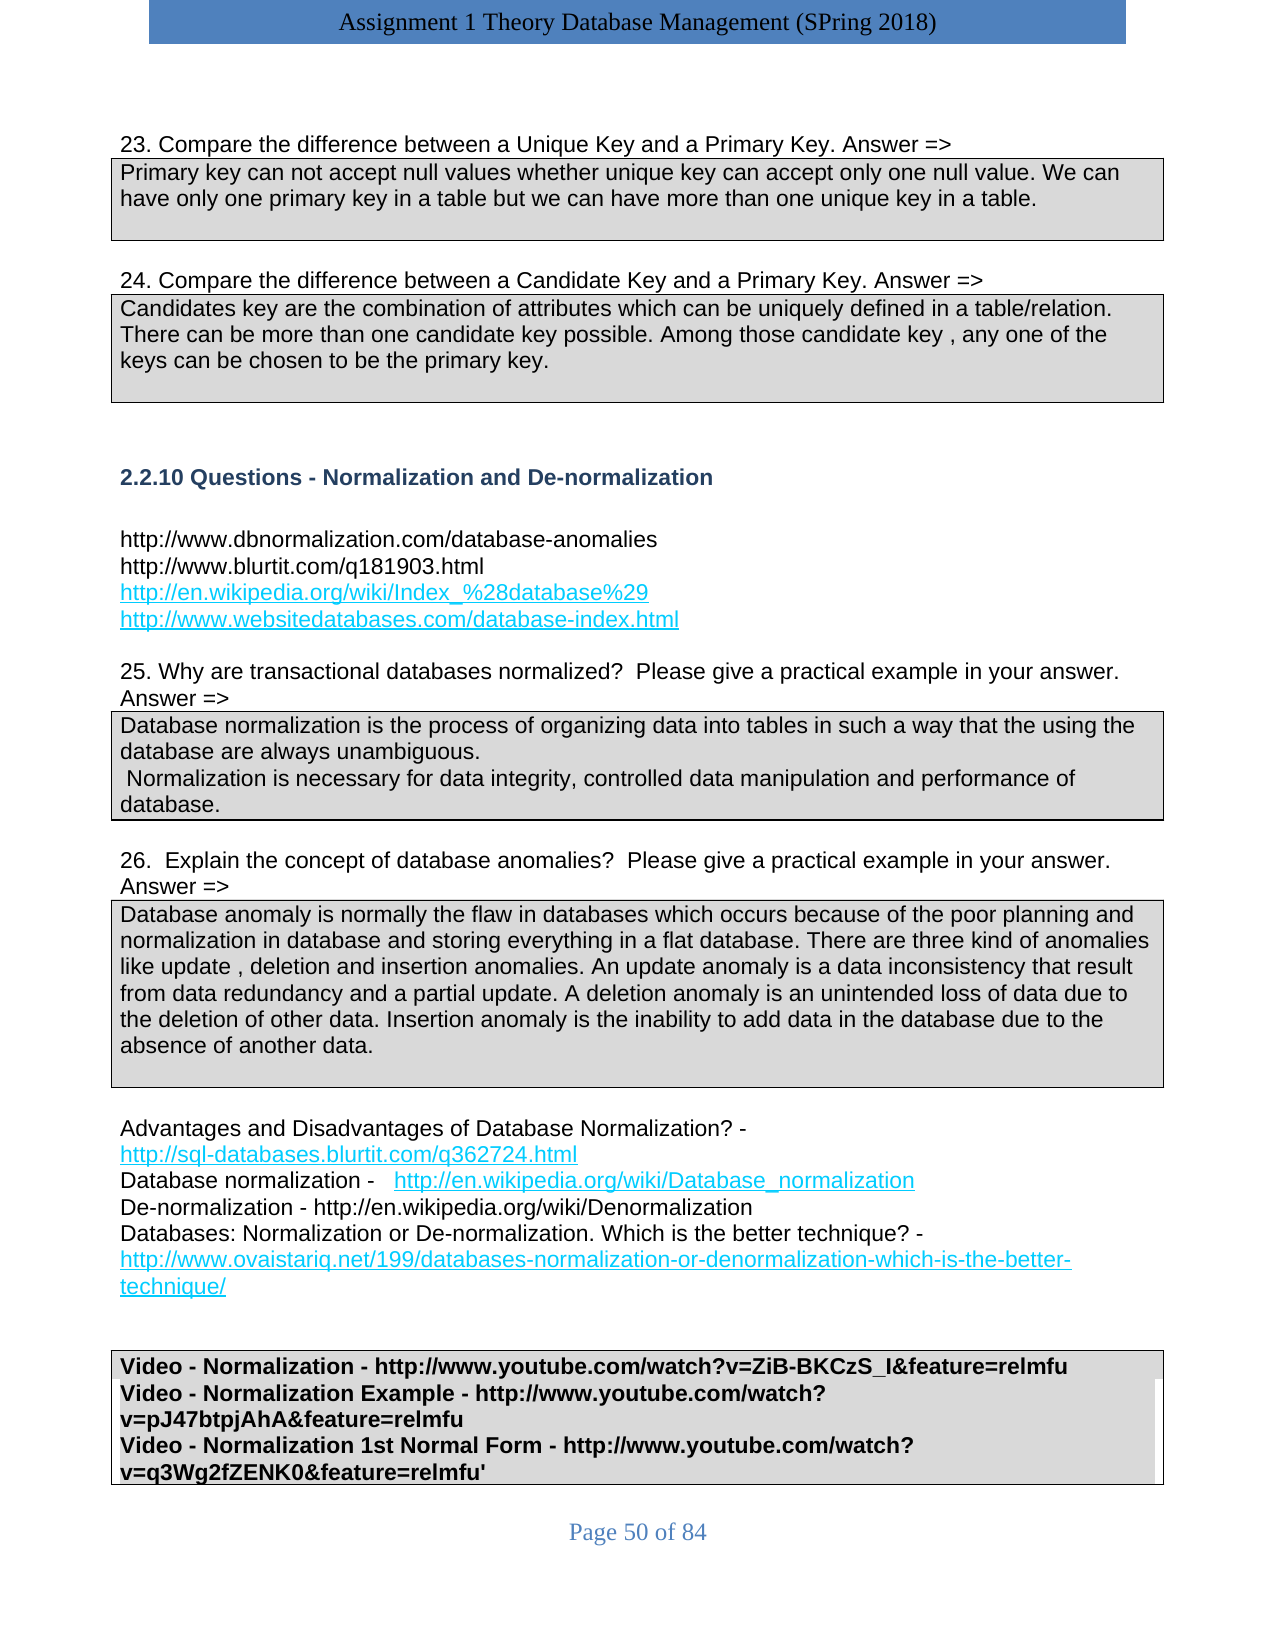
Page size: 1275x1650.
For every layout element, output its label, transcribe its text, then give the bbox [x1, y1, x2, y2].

text 25. Why are transactional databases normalized? Please give a practical example in your answer. Answer => [120, 658, 1155, 711]
text Primary key can not accept null values whether unique key can accept only one null value. We can have only one primary key in a table but we can have more than one unique key in a table. [112, 159, 1163, 210]
text De-normalization - http://en.wikipedia.org/wiki/Denormalization [120, 1194, 1155, 1220]
text http://www.websitedatabases.com/database-index.html [120, 606, 1155, 632]
text Database normalization - http://en.wikipedia.org/wiki/Database_normalization [120, 1167, 1155, 1194]
text 24. Compare the difference between a Candidate Key and a Primary Key. Answer => [120, 267, 1155, 294]
text http://www.blurtit.com/q181903.html [120, 553, 1155, 579]
text Normalization is necessary for data integrity, controlled data manipulation and performance of database. [112, 764, 1163, 819]
text 23. Compare the difference between a Unique Key and a Primary Key. Answer => [120, 131, 1155, 158]
text Database anomaly is normally the flaw in databases which occurs because of the poor planning and normalization in database and storing everything in a flat database. There are three kind of anomalies like update , deletion and insertion anomalies. An update anomaly is a data inconsistency that result from data redundancy and a partial update. A deletion anomaly is an unintended loss of data due to the deletion of other data. Insertion anomaly is the inability to add data in the database due to the absence of another data. [112, 901, 1163, 1058]
text Databases: Normalization or De-normalization. Which is the better technique? - http://www.ovaistariq.net/199/databases-normalization-or-denormalization-which-is-the-better-technique/ [120, 1220, 1155, 1299]
text http://www.dbnormalization.com/database-anomalies [120, 526, 1155, 553]
text 26. Explain the concept of database anomalies? Please give a practical example in your answer. Answer => [120, 847, 1155, 899]
text Video - Normalization - http://www.youtube.com/watch?v=ZiB-BKCzS_I&feature=relmfu [112, 1351, 1163, 1379]
text Database normalization is the process of organizing data into tables in such a way that the using the database are always unambiguous. [112, 712, 1163, 764]
text Video - Normalization Example - http://www.youtube.com/watch?v=pJ47btpjAhA&feature=relmfu [120, 1379, 1155, 1432]
text Video - Normalization 1st Normal Form - http://www.youtube.com/watch?v=q3Wg2fZENK0&feature=relmfu' [120, 1432, 1155, 1484]
text http://en.wikipedia.org/wiki/Index_%28database%29 [120, 579, 1155, 606]
text Advantages and Disadvantages of Database Normalization? - http://sql-databases.blurtit.com/q362724.html [120, 1114, 1155, 1167]
text Candidates key are the combination of attributes which can be uniquely defined in a table/relation. There can be more than one candidate key possible. Among those candidate key , any one of the keys can be chosen to be the primary key. [112, 295, 1163, 373]
subtitle 2.2.10 Questions - Normalization and De-normalization [120, 464, 1155, 490]
